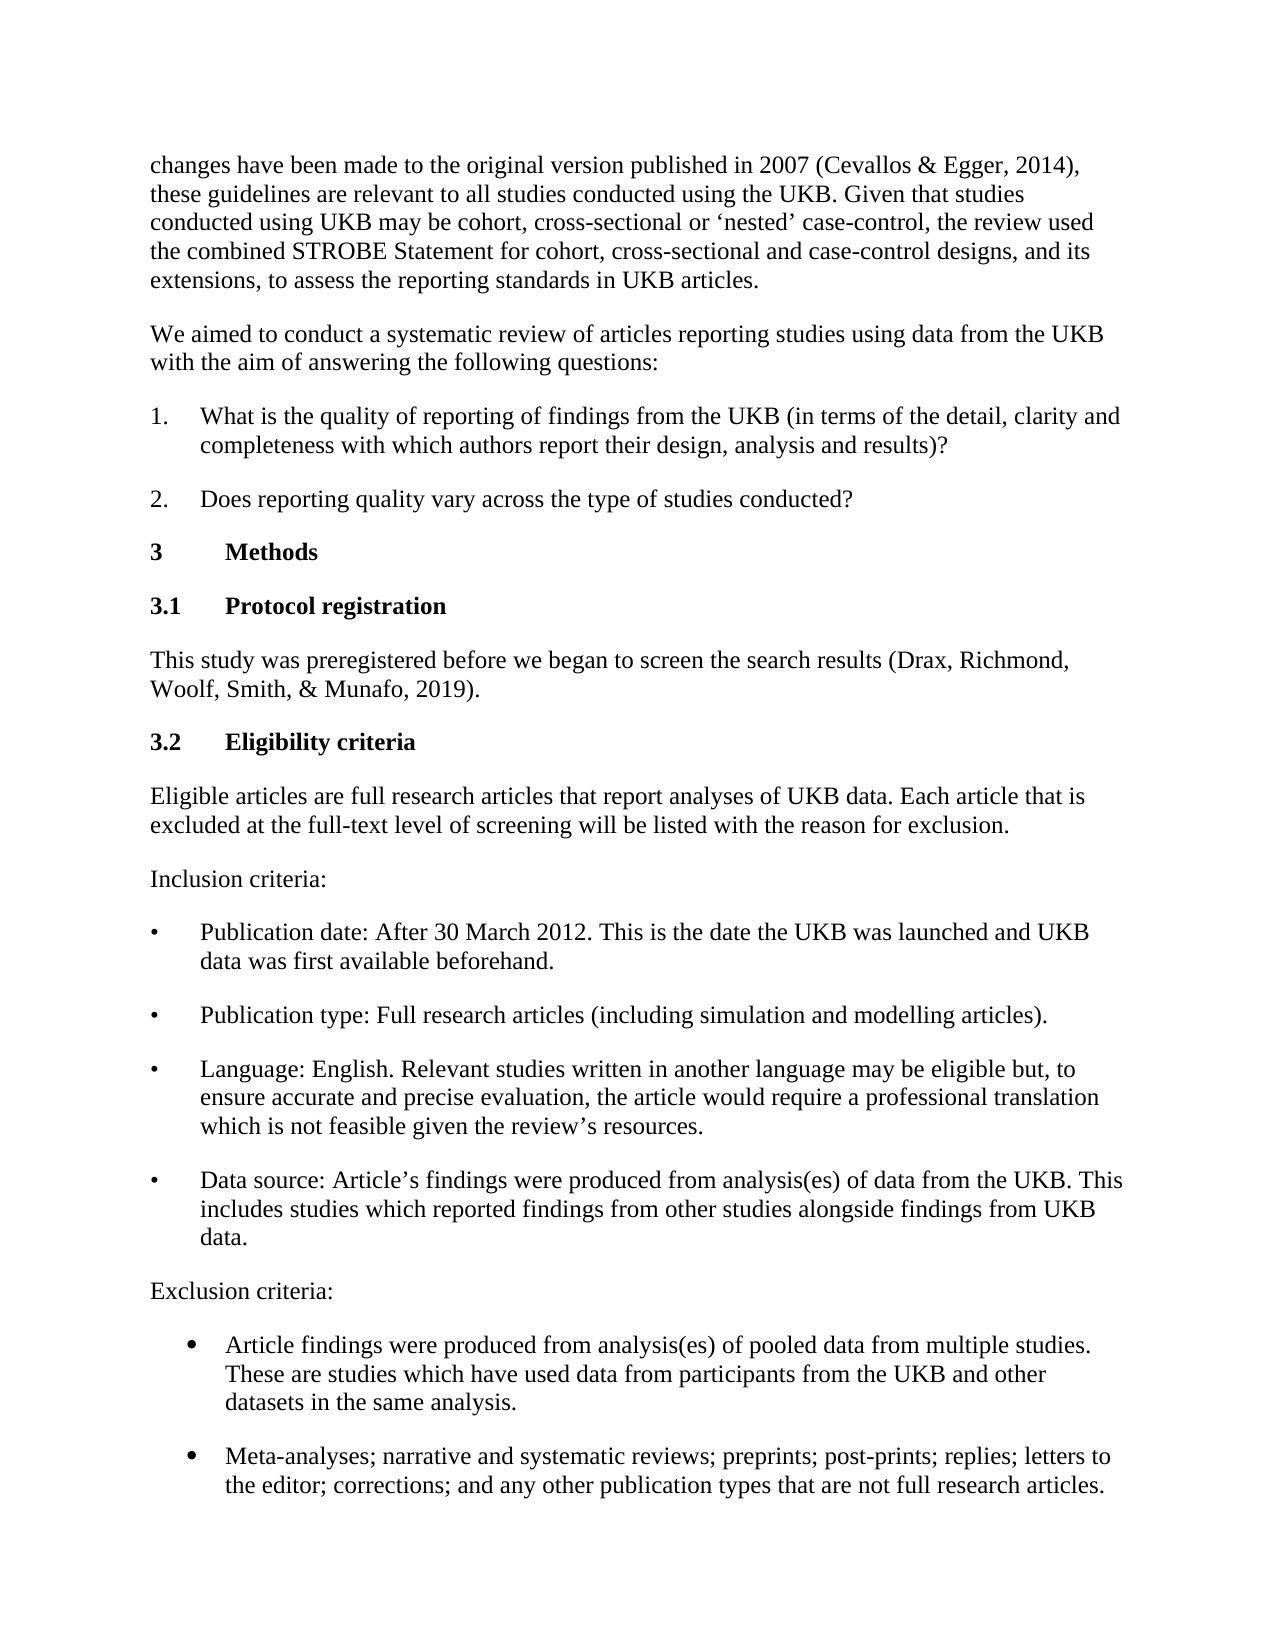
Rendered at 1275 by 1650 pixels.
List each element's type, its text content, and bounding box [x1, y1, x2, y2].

list Does reporting quality vary across the type of studies conducted? [150, 484, 1125, 512]
list Article findings were produced from analysis(es) of pooled data from multiple studies. These are studies which have used data from participants from the UKB and other datasets in the same analysis. [187, 1330, 1125, 1416]
list Publication date: After 30 March 2012. This is the date the UKB was launched and UKB data was first available beforehand. [150, 917, 1125, 975]
subtitle 3.2 Eligibility criteria [150, 727, 1125, 756]
subtitle 3.1 Protocol registration [150, 591, 1125, 620]
text Inclusion criteria: [150, 864, 1125, 892]
list Publication type: Full research articles (including simulation and modelling articles). [150, 1000, 1125, 1029]
subtitle 3 Methods [150, 537, 1125, 566]
list Data source: Article’s findings were produced from analysis(es) of data from the UKB. This includes studies which reported findings from other studies alongside findings from UKB data. [150, 1165, 1125, 1251]
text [150, 150, 1125, 294]
list What is the quality of reporting of findings from the UKB (in terms of the detail, clarity and completeness with which authors report their design, analysis and results)? [150, 401, 1125, 459]
list Meta-analyses; narrative and systematic reviews; preprints; post-prints; replies; letters to the editor; corrections; and any other publication types that are not full research articles. [187, 1441, 1125, 1499]
text We aimed to conduct a systematic review of articles reporting studies using data from the UKB with the aim of answering the following questions: [150, 319, 1125, 376]
text Exclusion criteria: [150, 1276, 1125, 1305]
text This study was preregistered before we began to screen the search results (Drax, Richmond, Woolf, Smith, & Munafo, 2019). [150, 645, 1125, 702]
list Language: English. Relevant studies written in another language may be eligible but, to ensure accurate and precise evaluation, the article would require a professional translation which is not feasible given the review’s resources. [150, 1054, 1125, 1140]
text Eligible articles are full research articles that report analyses of UKB data. Each article that is excluded at the full-text level of screening will be listed with the reason for exclusion. [150, 781, 1125, 839]
